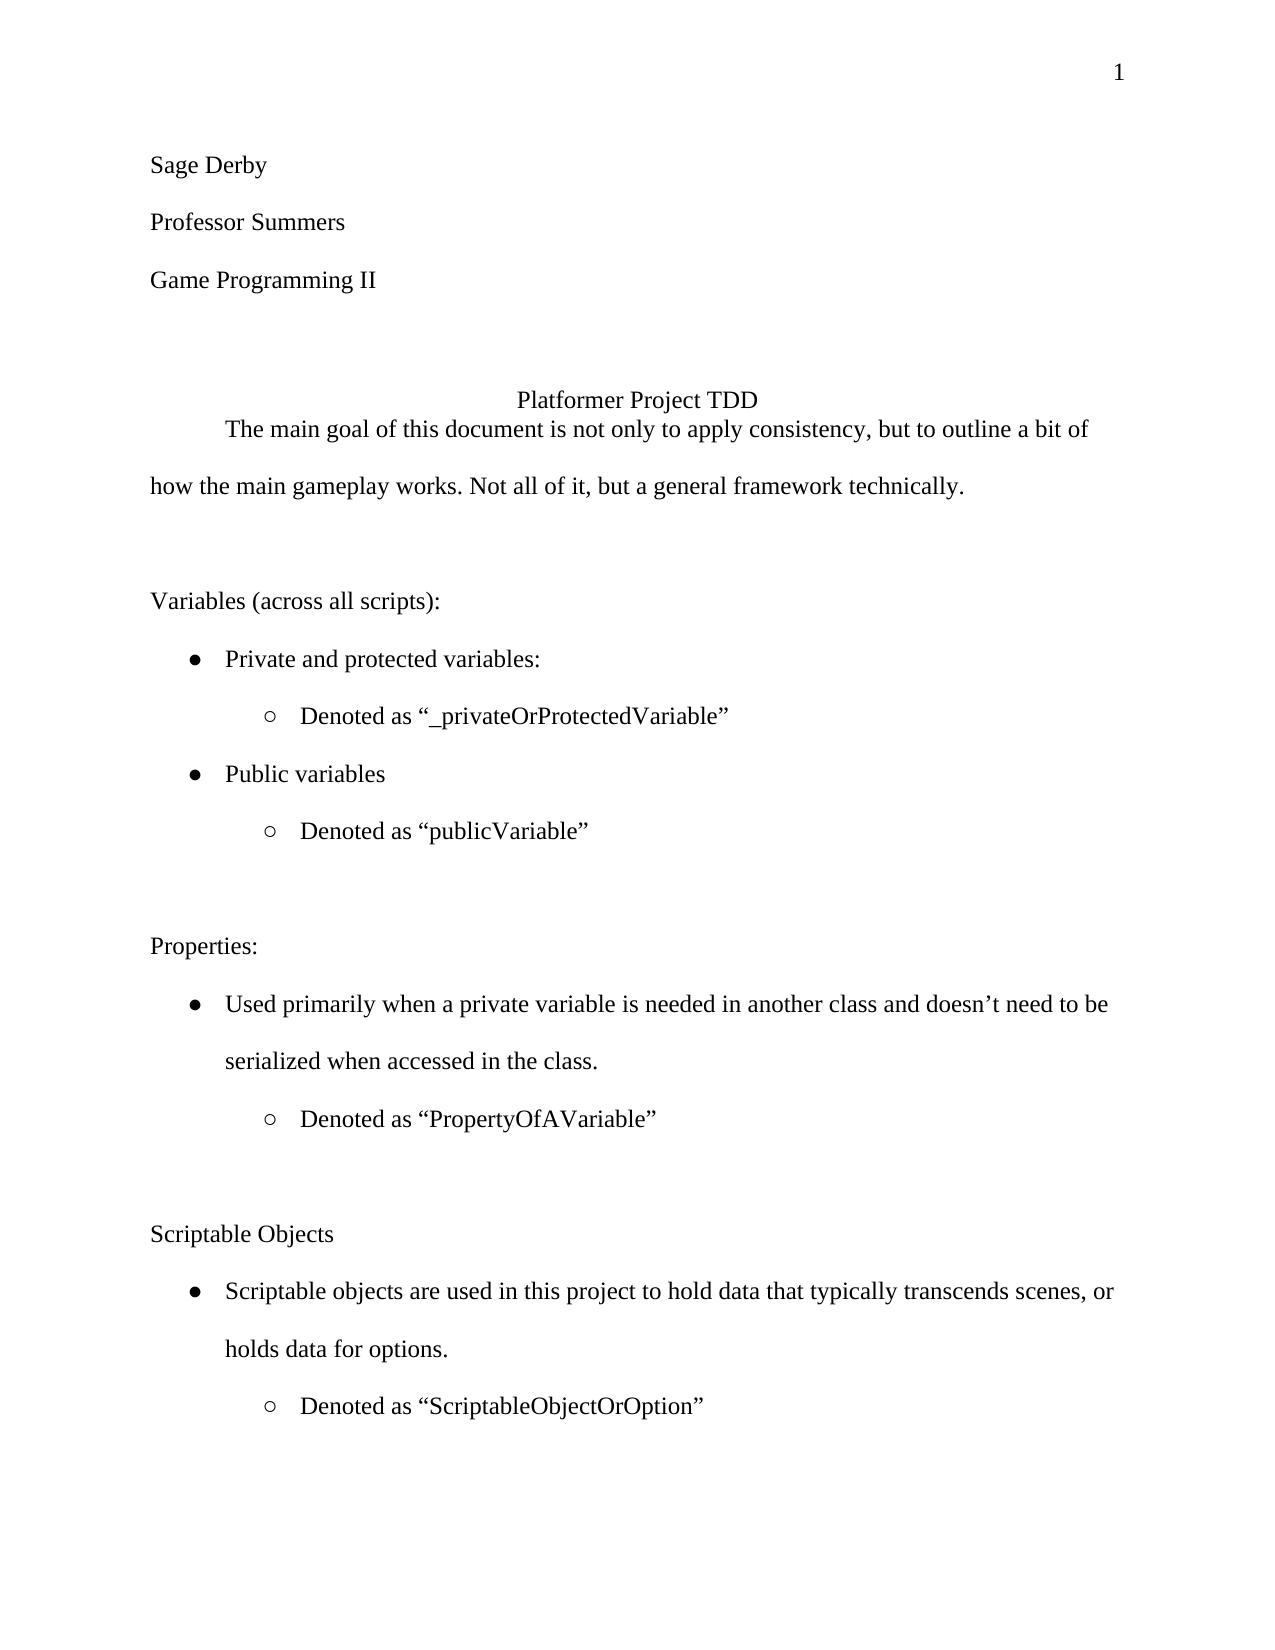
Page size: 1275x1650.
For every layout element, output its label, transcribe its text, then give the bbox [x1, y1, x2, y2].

text Professor Summers [150, 207, 1125, 236]
text The main goal of this document is not only to apply consistency, but to outline a bit of how the main gameplay works. Not all of it, but a general framework technically. [150, 414, 1125, 500]
list Denoted as “PropertyOfAVariable” [262, 1104, 1125, 1132]
text Game Programming II [150, 265, 1125, 294]
list Private and protected variables: [187, 644, 1125, 672]
text Variables (across all scripts): [150, 586, 1125, 615]
text Properties: [150, 931, 1125, 960]
list Used primarily when a private variable is needed in another class and doesn’t need to be serialized when accessed in the class. [187, 989, 1125, 1075]
text Scriptable Objects [150, 1219, 1125, 1247]
list Public variables [187, 759, 1125, 787]
list Denoted as “_privateOrProtectedVariable” [262, 701, 1125, 730]
text Sage Derby [150, 150, 1125, 179]
title Platformer Project TDD [150, 385, 1125, 414]
list Denoted as “publicVariable” [262, 816, 1125, 845]
list Scriptable objects are used in this project to hold data that typically transcends scenes, or holds data for options. [187, 1276, 1125, 1362]
list Denoted as “ScriptableObjectOrOption” [262, 1391, 1125, 1420]
